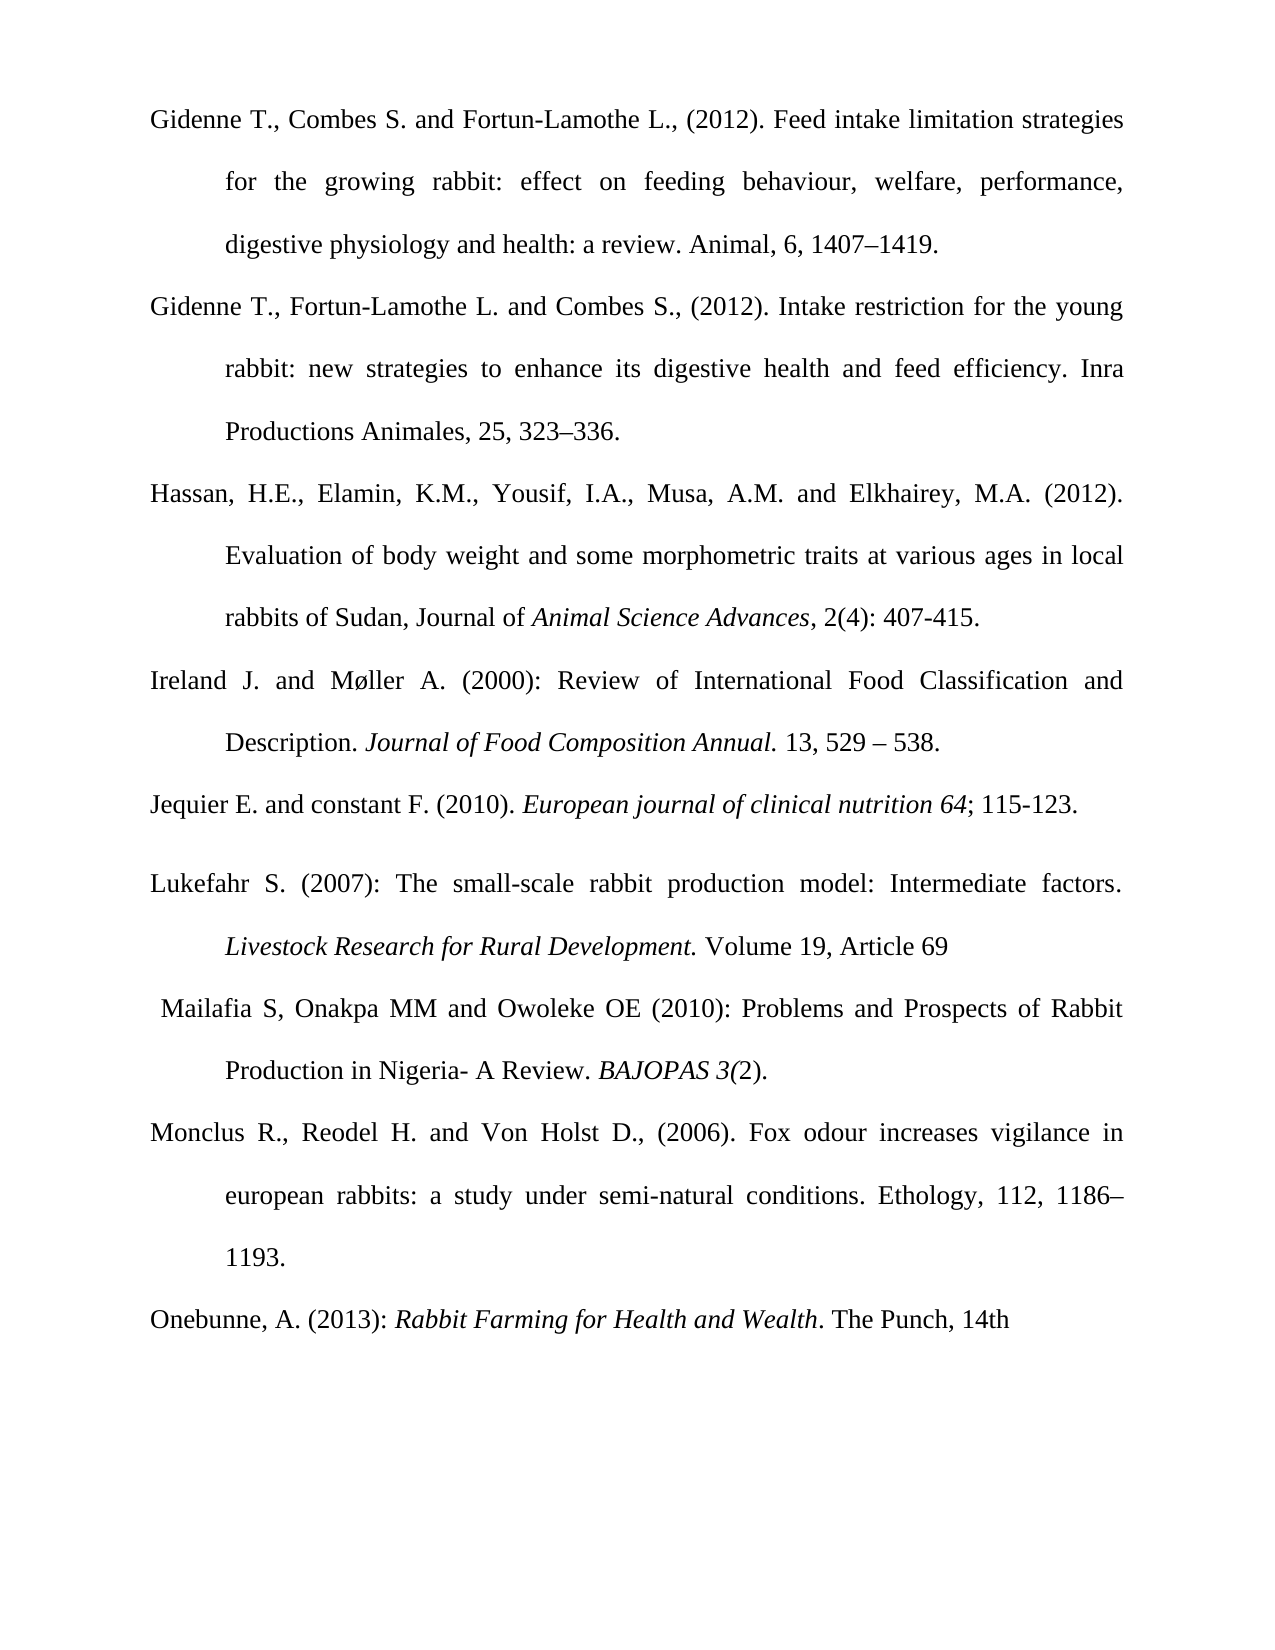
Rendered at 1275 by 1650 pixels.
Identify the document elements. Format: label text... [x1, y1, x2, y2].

text Gidenne T., Combes S. and Fortun-Lamothe L., (2012). Feed intake limitation strategies for the growing rabbit: effect on feeding behaviour, welfare, performance, digestive physiology and health: a review. Animal, 6, 1407–1419. [150, 103, 1125, 259]
text Hassan, H.E., Elamin, K.M., Yousif, I.A., Musa, A.M. and Elkhairey, M.A. (2012). Evaluation of body weight and some morphometric traits at various ages in local rabbits of Sudan, Journal of Animal Science Advances, 2(4): 407-415. [150, 477, 1125, 633]
text Onebunne, A. (2013): Rabbit Farming for Health and Wealth. The Punch, 14th [150, 1303, 1125, 1334]
text Gidenne T., Fortun-Lamothe L. and Combes S., (2012). Intake restriction for the young rabbit: new strategies to enhance its digestive health and feed efficiency. Inra Productions Animales, 25, 323–336. [150, 290, 1125, 446]
text Monclus R., Reodel H. and Von Holst D., (2006). Fox odour increases vigilance in european rabbits: a study under semi-natural conditions. Ethology, 112, 1186–1193. [150, 1116, 1125, 1272]
text Jequier E. and constant F. (2010). European journal of clinical nutrition 64; 115-123. [150, 788, 1125, 819]
text Mailafia S, Onakpa MM and Owoleke OE (2010): Problems and Prospects of Rabbit Production in Nigeria- A Review. BAJOPAS 3(2). [150, 992, 1125, 1085]
text Ireland J. and Møller A. (2000): Review of International Food Classification and Description. Journal of Food Composition Annual. 13, 529 – 538. [150, 664, 1125, 757]
text Lukefahr S. (2007): The small-scale rabbit production model: Intermediate factors. Livestock Research for Rural Development. Volume 19, Article 69 [150, 867, 1125, 961]
